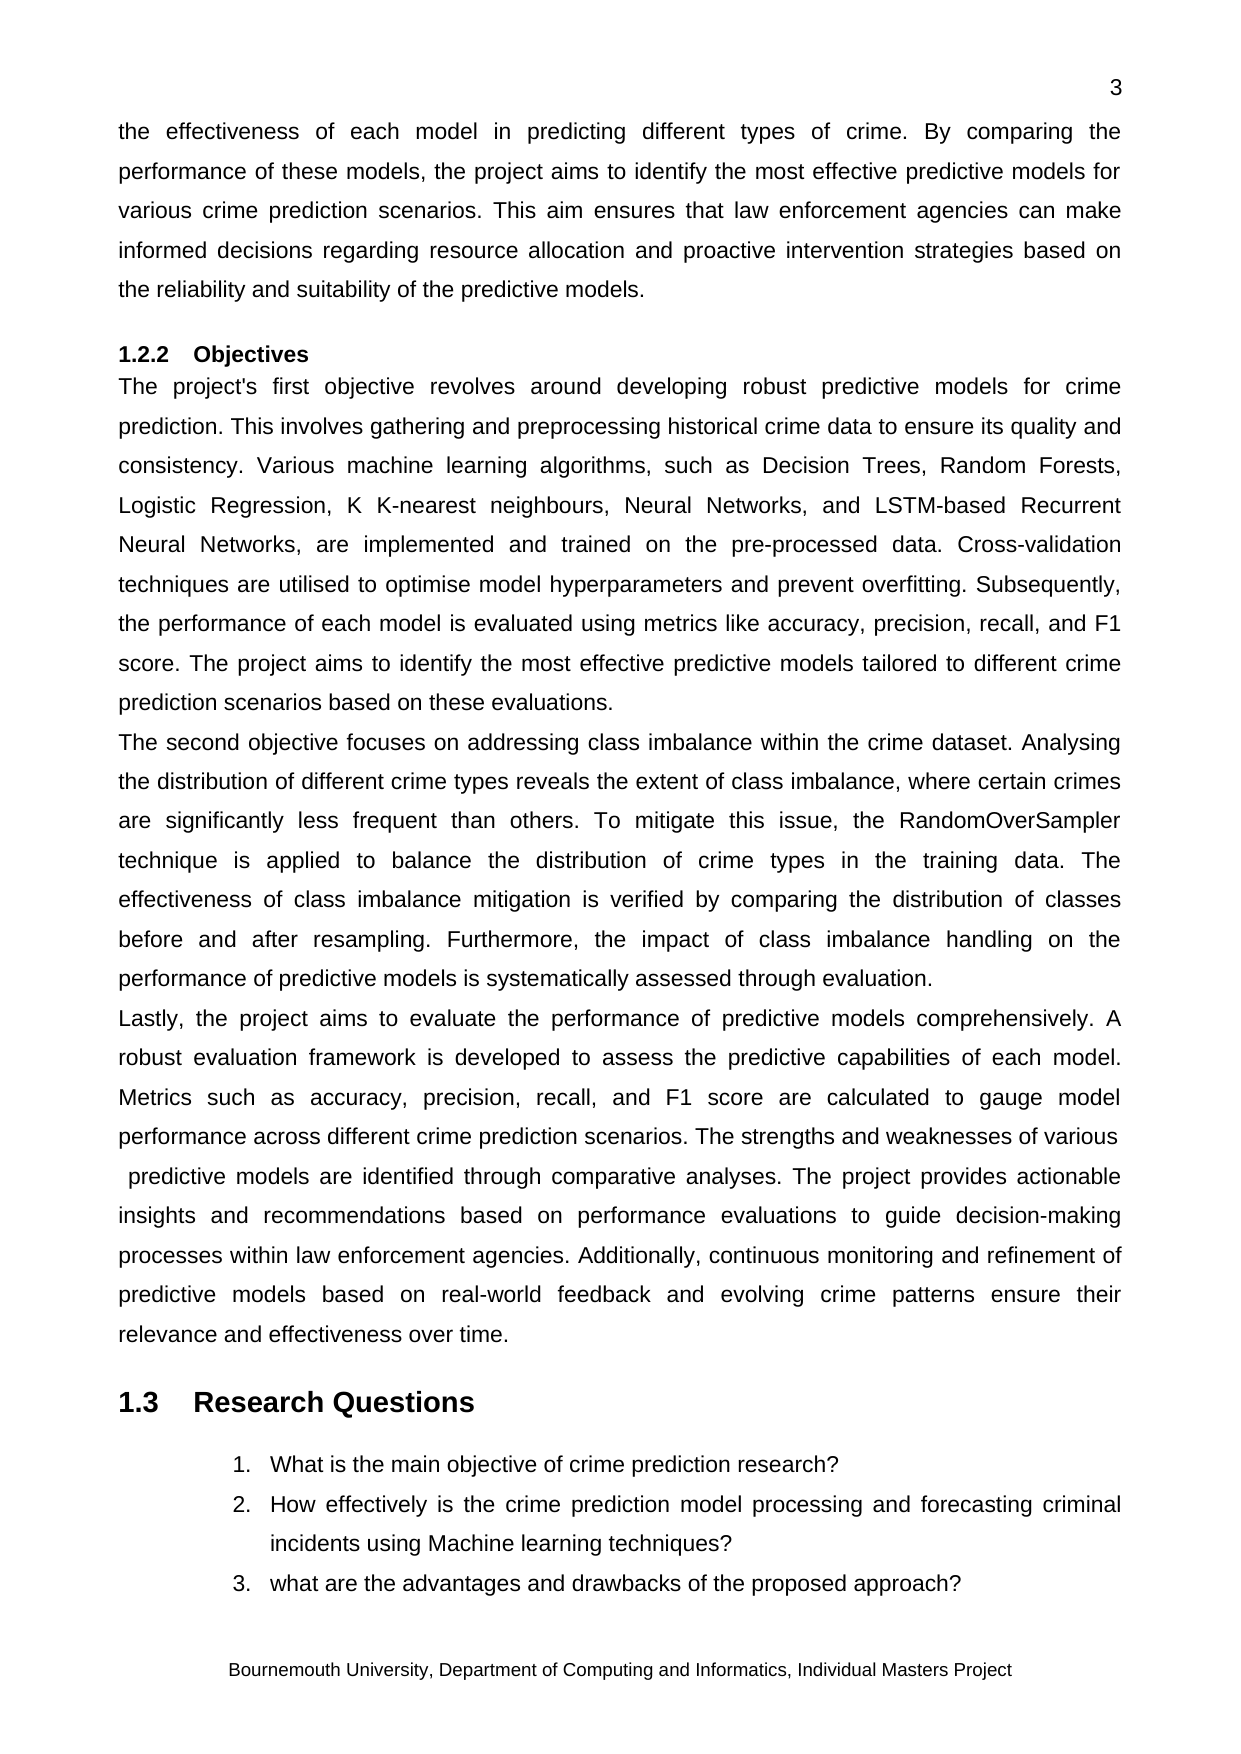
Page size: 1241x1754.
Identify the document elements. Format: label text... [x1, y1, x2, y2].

list How effectively is the crime prediction model processing and forecasting criminal incidents using Machine learning techniques? [232, 1491, 1122, 1557]
list what are the advantages and drawbacks of the proposed approach? [232, 1570, 1122, 1596]
list What is the main objective of crime prediction research? [232, 1451, 1122, 1478]
text The second objective focuses on addressing class imbalance within the crime dataset. Analysing the distribution of different crime types reveals the extent of class imbalance, where certain crimes are significantly less frequent than others. To mitigate this issue, the RandomOverSampler technique is applied to balance the distribution of crime types in the training data. The effectiveness of class imbalance mitigation is verified by comparing the distribution of classes before and after resampling. Furthermore, the impact of class imbalance handling on the performance of predictive models is systematically assessed through evaluation. [118, 728, 1122, 992]
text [118, 118, 1122, 302]
text The project's first objective revolves around developing robust predictive models for crime prediction. This involves gathering and preprocessing historical crime data to ensure its quality and consistency. Various machine learning algorithms, such as Decision Trees, Random Forests, Logistic Regression, K K-nearest neighbours, Neural Networks, and LSTM-based Recurrent Neural Networks, are implemented and trained on the pre-processed data. Cross-validation techniques are utilised to optimise model hyperparameters and prevent overfitting. Subsequently, the performance of each model is evaluated using metrics like accuracy, precision, recall, and F1 score. The project aims to identify the most effective predictive models tailored to different crime prediction scenarios based on these evaluations. [118, 373, 1122, 715]
text predictive models are identified through comparative analyses. The project provides actionable insights and recommendations based on performance evaluations to guide decision-making processes within law enforcement agencies. Additionally, continuous monitoring and refinement of predictive models based on real-world feedback and evolving crime patterns ensure their relevance and effectiveness over time. [118, 1163, 1122, 1347]
subtitle Objectives [118, 341, 1122, 367]
text Lastly, the project aims to evaluate the performance of predictive models comprehensively. A robust evaluation framework is developed to assess the predictive capabilities of each model. Metrics such as accuracy, precision, recall, and F1 score are calculated to gauge model performance across different crime prediction scenarios. The strengths and weaknesses of various [118, 1005, 1122, 1150]
subtitle Research Questions [118, 1385, 1122, 1419]
